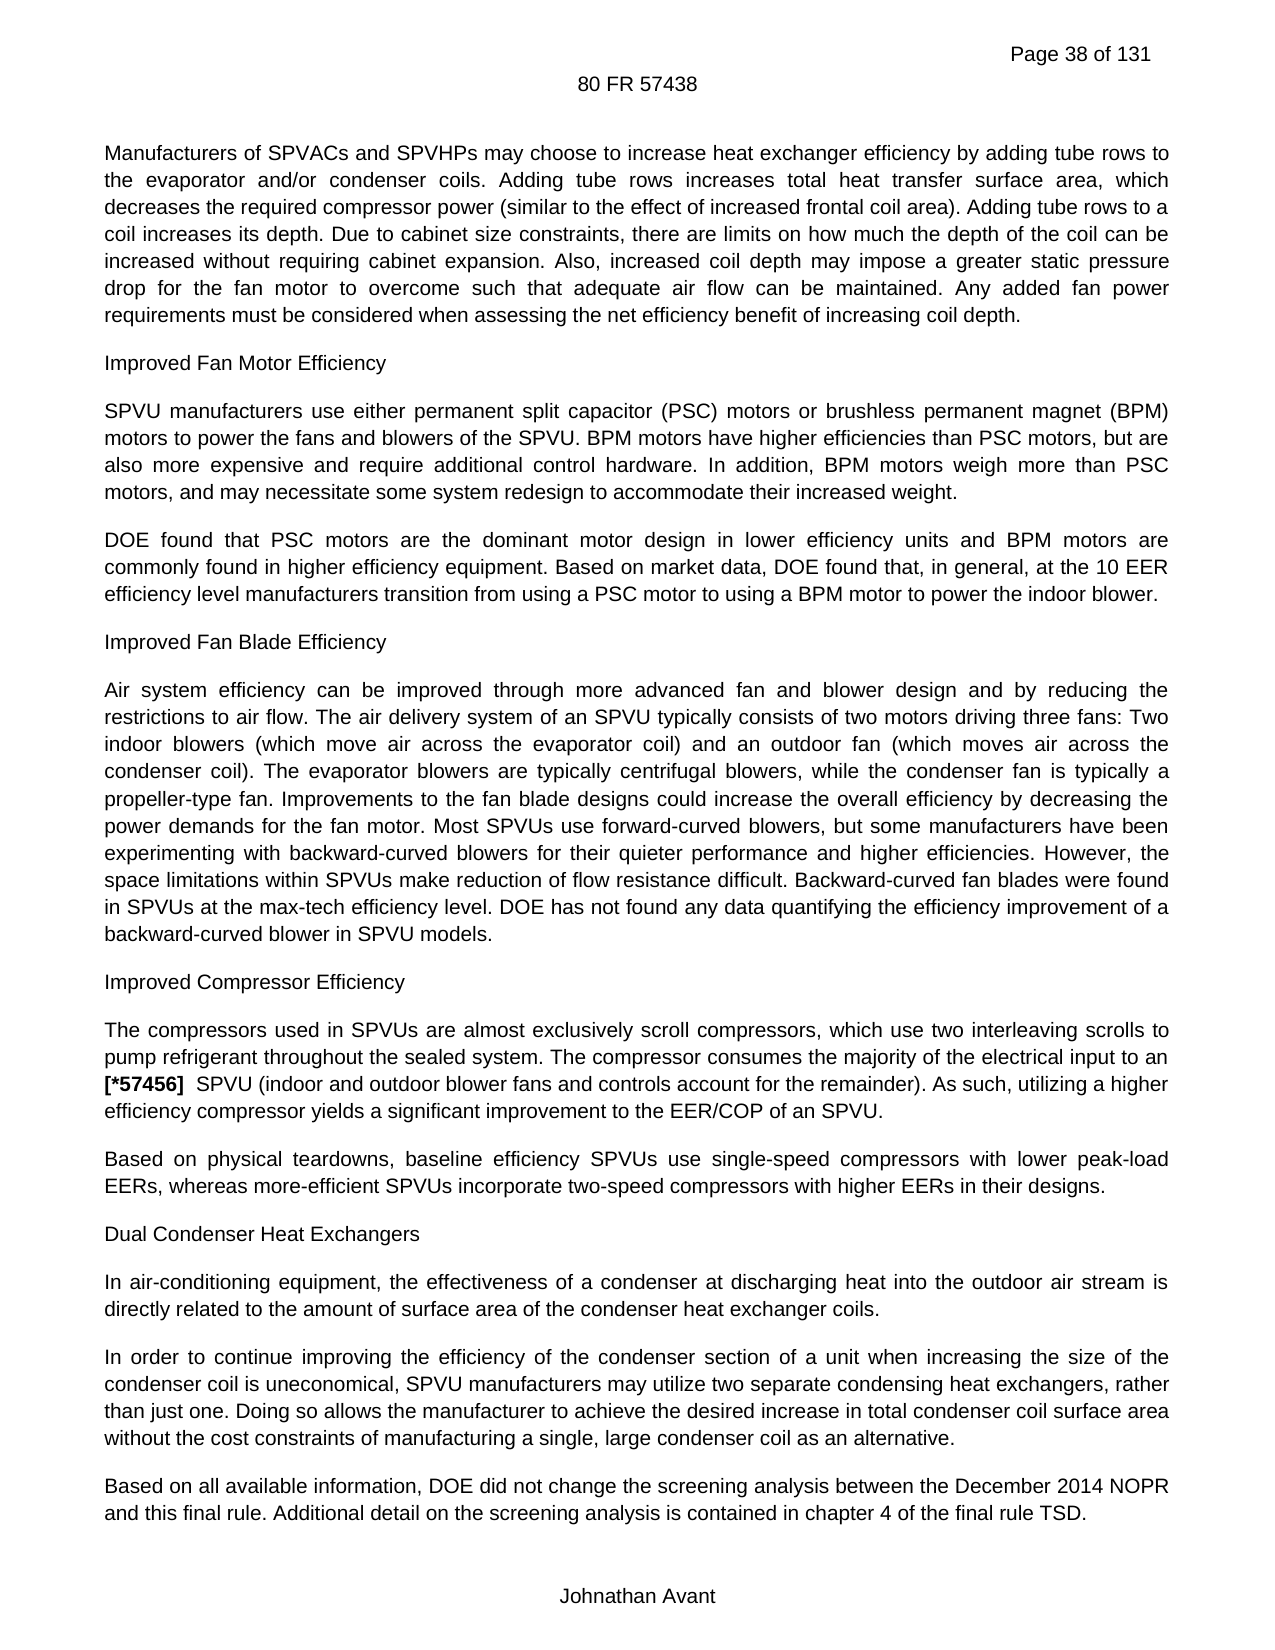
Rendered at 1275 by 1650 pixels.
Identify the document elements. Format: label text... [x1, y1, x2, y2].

text Air system efficiency can be improved through more advanced fan and blower design and by reducing the restrictions to air flow. The air delivery system of an SPVU typically consists of two motors driving three fans: Two indoor blowers (which move air across the evaporator coil) and an outdoor fan (which moves air across the condenser coil). The evaporator blowers are typically centrifugal blowers, while the condenser fan is typically a propeller-type fan. Improvements to the fan blade designs could increase the overall efficiency by decreasing the power demands for the fan motor. Most SPVUs use forward-curved blowers, but some manufacturers have been experimenting with backward-curved blowers for their quieter performance and higher efficiencies. However, the space limitations within SPVUs make reduction of flow resistance difficult. Backward-curved fan blades were found in SPVUs at the max-tech efficiency level. DOE has not found any data quantifying the efficiency improvement of a backward-curved blower in SPVU models. [104, 675, 1171, 946]
text Improved Compressor Efficiency [104, 967, 1171, 994]
text Improved Fan Blade Efficiency [104, 627, 1171, 654]
text Improved Fan Motor Efficiency [104, 348, 1171, 375]
text In order to continue improving the efficiency of the condenser section of a unit when increasing the size of the condenser coil is uneconomical, SPVU manufacturers may utilize two separate condensing heat exchangers, rather than just one. Doing so allows the manufacturer to achieve the desired increase in total condenser coil surface area without the cost constraints of manufacturing a single, large condenser coil as an alternative. [104, 1342, 1171, 1450]
text Based on physical teardowns, baseline efficiency SPVUs use single-speed compressors with lower peak-load EERs, whereas more-efficient SPVUs incorporate two-speed compressors with higher EERs in their designs. [104, 1144, 1171, 1198]
text DOE found that PSC motors are the dominant motor design in lower efficiency units and BPM motors are commonly found in higher efficiency equipment. Based on market data, DOE found that, in general, at the 10 EER efficiency level manufacturers transition from using a PSC motor to using a BPM motor to power the indoor blower. [104, 525, 1171, 606]
text Dual Condenser Heat Exchangers [104, 1219, 1171, 1246]
text Based on all available information, DOE did not change the screening analysis between the December 2014 NOPR and this final rule. Additional detail on the screening analysis is contained in chapter 4 of the final rule TSD. [104, 1471, 1171, 1525]
text In air-conditioning equipment, the effectiveness of a condenser at discharging heat into the outdoor air stream is directly related to the amount of surface area of the condenser heat exchanger coils. [104, 1267, 1171, 1321]
text The compressors used in SPVUs are almost exclusively scroll compressors, which use two interleaving scrolls to pump refrigerant throughout the sealed system. The compressor consumes the majority of the electrical input to an [*57456] SPVU (indoor and outdoor blower fans and controls account for the remainder). As such, utilizing a higher efficiency compressor yields a significant improvement to the EER/COP of an SPVU. [104, 1014, 1171, 1123]
text SPVU manufacturers use either permanent split capacitor (PSC) motors or brushless permanent magnet (BPM) motors to power the fans and blowers of the SPVU. BPM motors have higher efficiencies than PSC motors, but are also more expensive and require additional control hardware. In addition, BPM motors weigh more than PSC motors, and may necessitate some system redesign to accommodate their increased weight. [104, 396, 1171, 504]
text Manufacturers of SPVACs and SPVHPs may choose to increase heat exchanger efficiency by adding tube rows to the evaporator and/or condenser coils. Adding tube rows increases total heat transfer surface area, which decreases the required compressor power (similar to the effect of increased frontal coil area). Adding tube rows to a coil increases its depth. Due to cabinet size constraints, there are limits on how much the depth of the coil can be increased without requiring cabinet expansion. Also, increased coil depth may impose a greater static pressure drop for the fan motor to overcome such that adequate air flow can be maintained. Any added fan power requirements must be considered when assessing the net efficiency benefit of increasing coil depth. [104, 137, 1171, 327]
